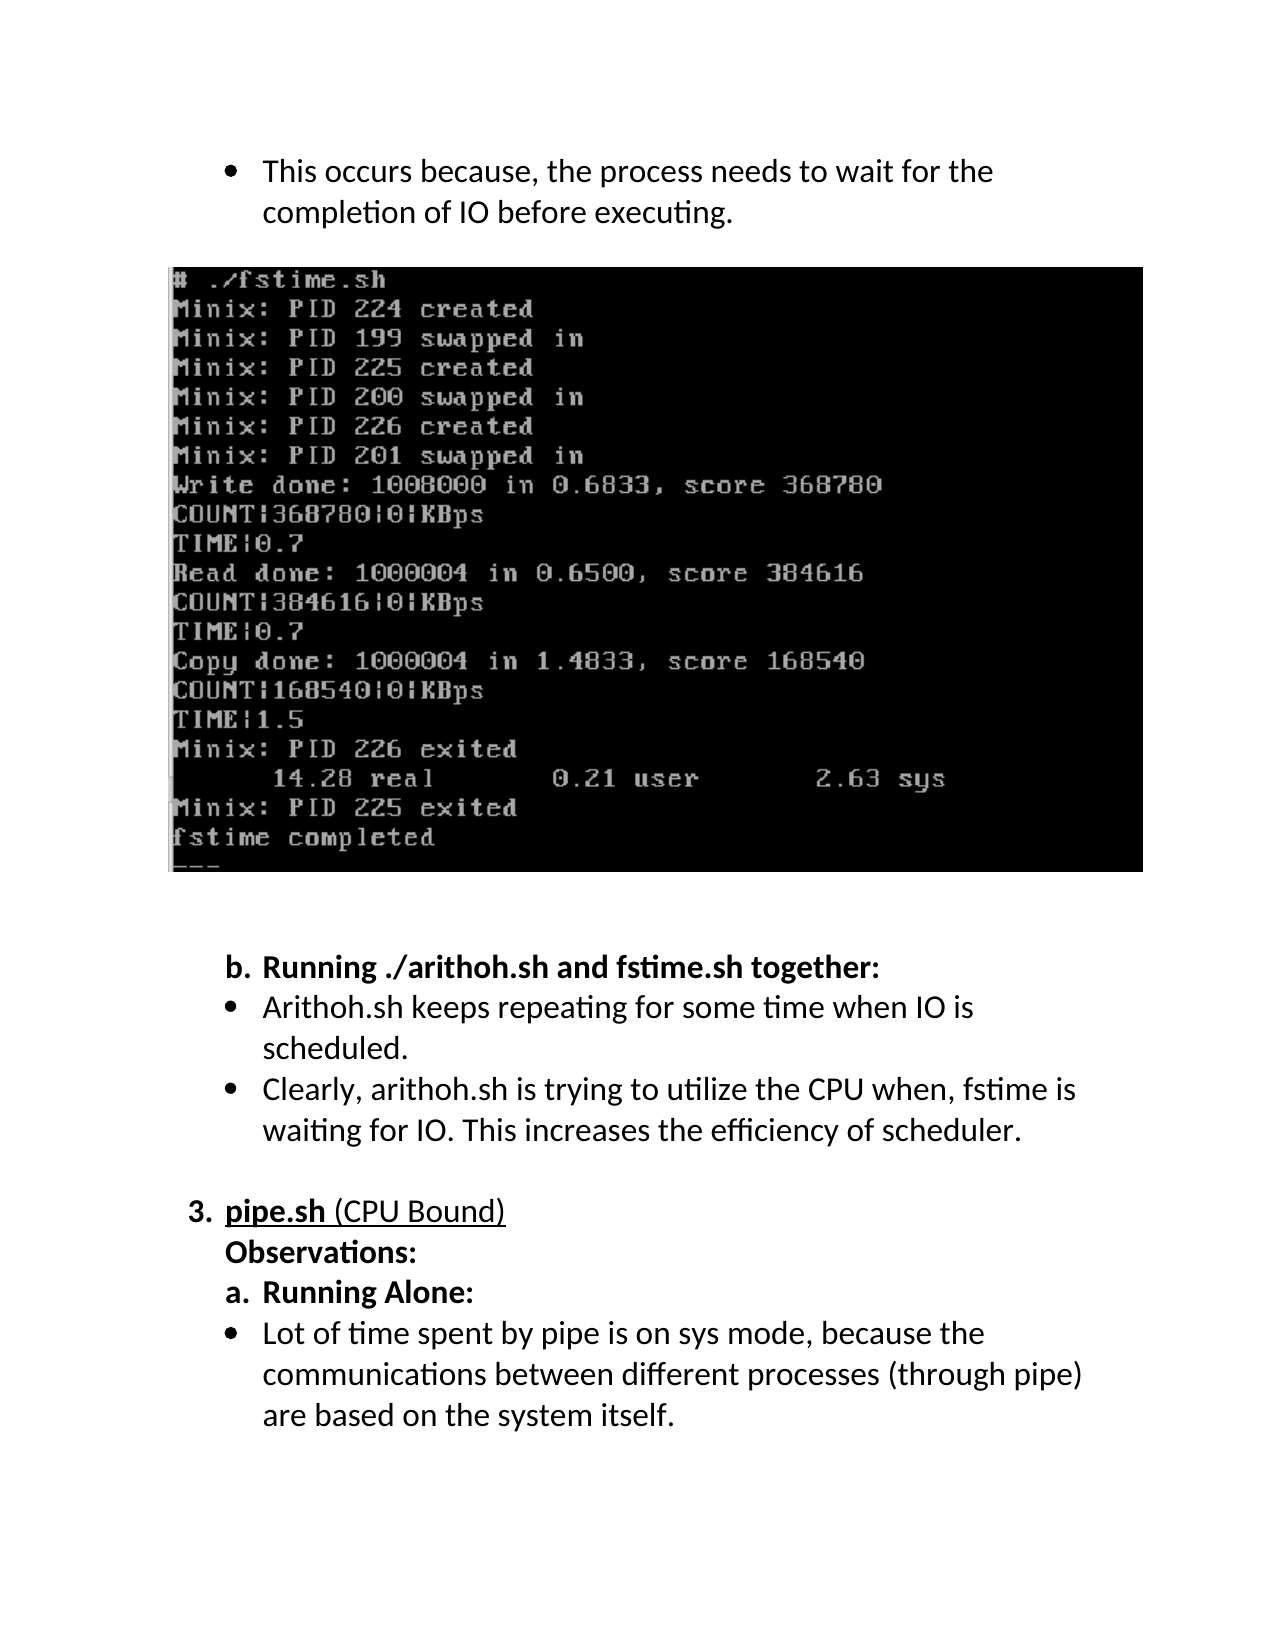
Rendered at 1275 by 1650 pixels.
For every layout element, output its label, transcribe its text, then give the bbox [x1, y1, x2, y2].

list pipe.sh (CPU Bound) [187, 1190, 1125, 1231]
list Clearly, arithoh.sh is trying to utilize the CPU when, fstime is waiting for IO. This increases the efficiency of scheduler. [225, 1068, 1125, 1149]
list Running ./arithoh.sh and fstime.sh together: [225, 946, 1125, 986]
list Lot of time spent by pipe is on sys mode, because the communications between different processes (through pipe) are based on the system itself. [225, 1312, 1125, 1434]
list Running Alone: [225, 1272, 1125, 1312]
list This occurs because, the process needs to wait for the completion of IO before executing. [225, 150, 1125, 231]
list Observations: [225, 1231, 1125, 1272]
list Arithoh.sh keeps repeating for some time when IO is scheduled. [225, 986, 1125, 1068]
picture [168, 267, 1143, 872]
